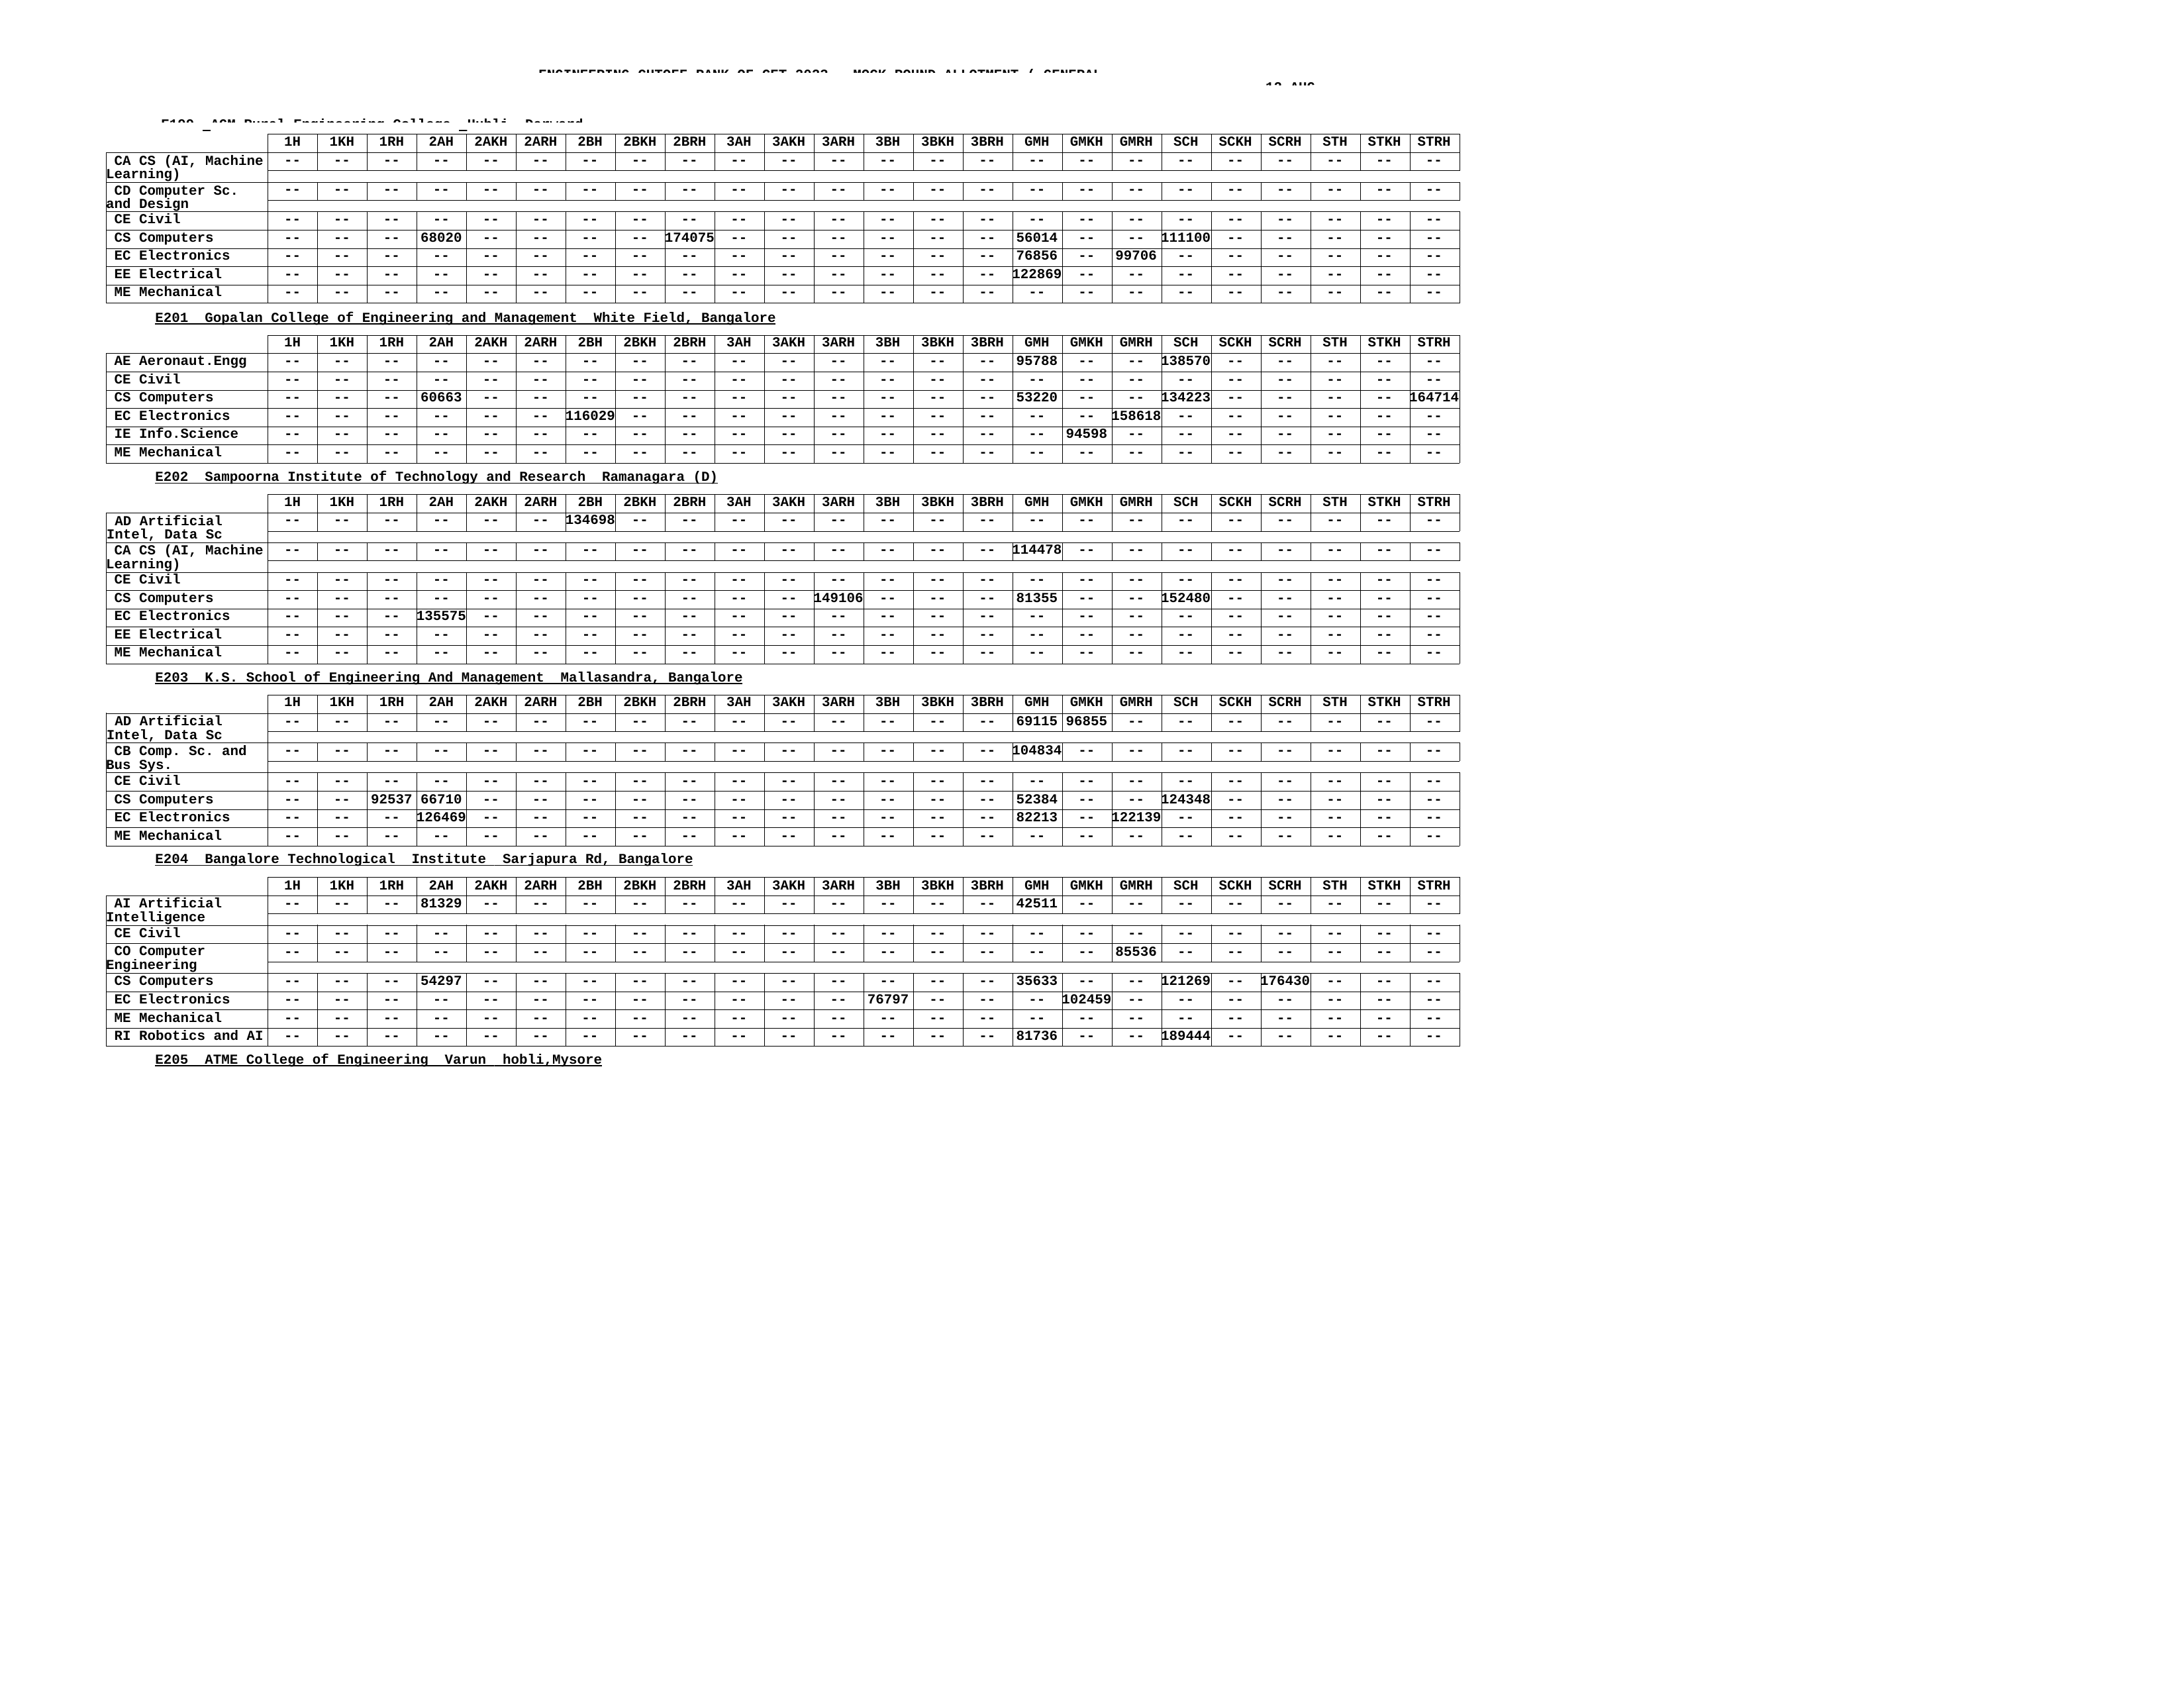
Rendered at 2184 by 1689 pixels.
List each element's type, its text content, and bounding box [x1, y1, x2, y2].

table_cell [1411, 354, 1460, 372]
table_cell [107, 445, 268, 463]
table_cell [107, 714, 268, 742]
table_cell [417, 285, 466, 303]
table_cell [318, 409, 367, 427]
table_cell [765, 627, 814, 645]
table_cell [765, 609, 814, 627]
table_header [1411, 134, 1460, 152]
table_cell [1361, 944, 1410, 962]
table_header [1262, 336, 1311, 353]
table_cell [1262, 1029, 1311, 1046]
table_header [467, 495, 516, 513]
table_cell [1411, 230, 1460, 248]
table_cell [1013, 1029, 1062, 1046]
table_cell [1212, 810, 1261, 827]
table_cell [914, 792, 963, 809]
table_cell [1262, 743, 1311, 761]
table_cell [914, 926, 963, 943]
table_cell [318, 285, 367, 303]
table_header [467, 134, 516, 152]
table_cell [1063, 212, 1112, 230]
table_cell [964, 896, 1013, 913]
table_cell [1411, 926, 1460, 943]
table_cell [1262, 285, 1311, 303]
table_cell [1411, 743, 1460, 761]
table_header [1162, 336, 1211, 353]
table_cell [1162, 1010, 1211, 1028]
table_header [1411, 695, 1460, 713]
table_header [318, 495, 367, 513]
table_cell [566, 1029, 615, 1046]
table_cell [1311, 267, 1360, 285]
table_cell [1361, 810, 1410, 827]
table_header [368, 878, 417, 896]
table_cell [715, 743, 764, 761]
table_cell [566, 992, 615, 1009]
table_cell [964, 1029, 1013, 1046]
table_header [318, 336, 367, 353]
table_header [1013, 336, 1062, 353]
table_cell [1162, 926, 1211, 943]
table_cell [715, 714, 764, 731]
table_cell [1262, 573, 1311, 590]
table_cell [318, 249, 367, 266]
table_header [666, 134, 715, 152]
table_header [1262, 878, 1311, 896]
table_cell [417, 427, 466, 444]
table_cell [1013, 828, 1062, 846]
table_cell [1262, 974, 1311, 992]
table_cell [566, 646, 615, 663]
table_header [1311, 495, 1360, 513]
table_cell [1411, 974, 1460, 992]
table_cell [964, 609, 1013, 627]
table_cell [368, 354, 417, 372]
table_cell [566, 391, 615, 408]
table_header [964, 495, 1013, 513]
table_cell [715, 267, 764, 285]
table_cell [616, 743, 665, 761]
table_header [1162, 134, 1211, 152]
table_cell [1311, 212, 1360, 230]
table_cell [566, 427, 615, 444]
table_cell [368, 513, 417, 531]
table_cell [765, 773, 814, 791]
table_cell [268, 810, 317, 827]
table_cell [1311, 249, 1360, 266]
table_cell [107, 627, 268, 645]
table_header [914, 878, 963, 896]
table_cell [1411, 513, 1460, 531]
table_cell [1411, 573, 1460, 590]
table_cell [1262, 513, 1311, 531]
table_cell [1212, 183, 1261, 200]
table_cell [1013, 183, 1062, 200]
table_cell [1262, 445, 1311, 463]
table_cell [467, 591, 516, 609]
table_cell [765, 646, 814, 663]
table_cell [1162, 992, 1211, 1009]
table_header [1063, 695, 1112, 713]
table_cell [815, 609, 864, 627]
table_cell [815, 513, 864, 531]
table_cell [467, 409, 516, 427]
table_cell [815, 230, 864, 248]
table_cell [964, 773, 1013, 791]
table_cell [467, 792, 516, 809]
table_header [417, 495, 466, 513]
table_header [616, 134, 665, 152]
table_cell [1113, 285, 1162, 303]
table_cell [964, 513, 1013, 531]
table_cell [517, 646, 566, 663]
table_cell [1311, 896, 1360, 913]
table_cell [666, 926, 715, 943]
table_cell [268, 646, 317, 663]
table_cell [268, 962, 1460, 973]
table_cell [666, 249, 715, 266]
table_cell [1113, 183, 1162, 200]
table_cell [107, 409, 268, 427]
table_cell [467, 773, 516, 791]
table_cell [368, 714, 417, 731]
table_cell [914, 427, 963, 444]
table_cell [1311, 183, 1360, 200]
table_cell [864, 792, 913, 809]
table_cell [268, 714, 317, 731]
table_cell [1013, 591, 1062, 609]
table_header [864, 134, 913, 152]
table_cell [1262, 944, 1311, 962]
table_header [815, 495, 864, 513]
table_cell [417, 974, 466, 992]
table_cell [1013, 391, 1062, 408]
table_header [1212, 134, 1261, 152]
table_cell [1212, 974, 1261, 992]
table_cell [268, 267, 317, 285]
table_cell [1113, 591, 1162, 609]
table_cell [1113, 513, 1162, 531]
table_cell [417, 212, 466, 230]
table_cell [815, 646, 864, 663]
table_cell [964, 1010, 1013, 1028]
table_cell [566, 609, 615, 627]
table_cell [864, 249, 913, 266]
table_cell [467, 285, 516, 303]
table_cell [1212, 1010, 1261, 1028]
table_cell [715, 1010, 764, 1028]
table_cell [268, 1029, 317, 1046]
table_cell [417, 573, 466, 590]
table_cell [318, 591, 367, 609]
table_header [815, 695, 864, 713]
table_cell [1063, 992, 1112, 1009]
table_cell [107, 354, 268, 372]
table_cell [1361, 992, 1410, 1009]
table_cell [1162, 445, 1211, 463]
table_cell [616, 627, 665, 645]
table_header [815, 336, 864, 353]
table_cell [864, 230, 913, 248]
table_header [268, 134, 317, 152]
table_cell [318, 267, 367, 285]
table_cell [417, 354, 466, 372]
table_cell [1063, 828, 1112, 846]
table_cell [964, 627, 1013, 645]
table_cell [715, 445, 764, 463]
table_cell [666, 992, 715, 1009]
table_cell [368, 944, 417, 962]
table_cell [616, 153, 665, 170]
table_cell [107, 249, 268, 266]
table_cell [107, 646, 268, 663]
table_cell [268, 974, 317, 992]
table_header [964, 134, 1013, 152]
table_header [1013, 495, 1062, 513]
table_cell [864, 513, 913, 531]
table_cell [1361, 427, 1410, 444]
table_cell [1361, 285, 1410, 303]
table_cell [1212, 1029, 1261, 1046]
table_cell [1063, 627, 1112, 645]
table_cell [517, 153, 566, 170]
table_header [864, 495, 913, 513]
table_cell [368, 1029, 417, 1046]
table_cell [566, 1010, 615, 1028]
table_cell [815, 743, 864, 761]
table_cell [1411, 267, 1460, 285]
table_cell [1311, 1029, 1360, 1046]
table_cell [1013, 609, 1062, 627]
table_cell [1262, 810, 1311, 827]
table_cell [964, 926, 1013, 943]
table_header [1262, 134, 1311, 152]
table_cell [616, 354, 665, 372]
text E203 K.S. School of Engineering And Management Mallasandra, Bangalore [155, 670, 1863, 686]
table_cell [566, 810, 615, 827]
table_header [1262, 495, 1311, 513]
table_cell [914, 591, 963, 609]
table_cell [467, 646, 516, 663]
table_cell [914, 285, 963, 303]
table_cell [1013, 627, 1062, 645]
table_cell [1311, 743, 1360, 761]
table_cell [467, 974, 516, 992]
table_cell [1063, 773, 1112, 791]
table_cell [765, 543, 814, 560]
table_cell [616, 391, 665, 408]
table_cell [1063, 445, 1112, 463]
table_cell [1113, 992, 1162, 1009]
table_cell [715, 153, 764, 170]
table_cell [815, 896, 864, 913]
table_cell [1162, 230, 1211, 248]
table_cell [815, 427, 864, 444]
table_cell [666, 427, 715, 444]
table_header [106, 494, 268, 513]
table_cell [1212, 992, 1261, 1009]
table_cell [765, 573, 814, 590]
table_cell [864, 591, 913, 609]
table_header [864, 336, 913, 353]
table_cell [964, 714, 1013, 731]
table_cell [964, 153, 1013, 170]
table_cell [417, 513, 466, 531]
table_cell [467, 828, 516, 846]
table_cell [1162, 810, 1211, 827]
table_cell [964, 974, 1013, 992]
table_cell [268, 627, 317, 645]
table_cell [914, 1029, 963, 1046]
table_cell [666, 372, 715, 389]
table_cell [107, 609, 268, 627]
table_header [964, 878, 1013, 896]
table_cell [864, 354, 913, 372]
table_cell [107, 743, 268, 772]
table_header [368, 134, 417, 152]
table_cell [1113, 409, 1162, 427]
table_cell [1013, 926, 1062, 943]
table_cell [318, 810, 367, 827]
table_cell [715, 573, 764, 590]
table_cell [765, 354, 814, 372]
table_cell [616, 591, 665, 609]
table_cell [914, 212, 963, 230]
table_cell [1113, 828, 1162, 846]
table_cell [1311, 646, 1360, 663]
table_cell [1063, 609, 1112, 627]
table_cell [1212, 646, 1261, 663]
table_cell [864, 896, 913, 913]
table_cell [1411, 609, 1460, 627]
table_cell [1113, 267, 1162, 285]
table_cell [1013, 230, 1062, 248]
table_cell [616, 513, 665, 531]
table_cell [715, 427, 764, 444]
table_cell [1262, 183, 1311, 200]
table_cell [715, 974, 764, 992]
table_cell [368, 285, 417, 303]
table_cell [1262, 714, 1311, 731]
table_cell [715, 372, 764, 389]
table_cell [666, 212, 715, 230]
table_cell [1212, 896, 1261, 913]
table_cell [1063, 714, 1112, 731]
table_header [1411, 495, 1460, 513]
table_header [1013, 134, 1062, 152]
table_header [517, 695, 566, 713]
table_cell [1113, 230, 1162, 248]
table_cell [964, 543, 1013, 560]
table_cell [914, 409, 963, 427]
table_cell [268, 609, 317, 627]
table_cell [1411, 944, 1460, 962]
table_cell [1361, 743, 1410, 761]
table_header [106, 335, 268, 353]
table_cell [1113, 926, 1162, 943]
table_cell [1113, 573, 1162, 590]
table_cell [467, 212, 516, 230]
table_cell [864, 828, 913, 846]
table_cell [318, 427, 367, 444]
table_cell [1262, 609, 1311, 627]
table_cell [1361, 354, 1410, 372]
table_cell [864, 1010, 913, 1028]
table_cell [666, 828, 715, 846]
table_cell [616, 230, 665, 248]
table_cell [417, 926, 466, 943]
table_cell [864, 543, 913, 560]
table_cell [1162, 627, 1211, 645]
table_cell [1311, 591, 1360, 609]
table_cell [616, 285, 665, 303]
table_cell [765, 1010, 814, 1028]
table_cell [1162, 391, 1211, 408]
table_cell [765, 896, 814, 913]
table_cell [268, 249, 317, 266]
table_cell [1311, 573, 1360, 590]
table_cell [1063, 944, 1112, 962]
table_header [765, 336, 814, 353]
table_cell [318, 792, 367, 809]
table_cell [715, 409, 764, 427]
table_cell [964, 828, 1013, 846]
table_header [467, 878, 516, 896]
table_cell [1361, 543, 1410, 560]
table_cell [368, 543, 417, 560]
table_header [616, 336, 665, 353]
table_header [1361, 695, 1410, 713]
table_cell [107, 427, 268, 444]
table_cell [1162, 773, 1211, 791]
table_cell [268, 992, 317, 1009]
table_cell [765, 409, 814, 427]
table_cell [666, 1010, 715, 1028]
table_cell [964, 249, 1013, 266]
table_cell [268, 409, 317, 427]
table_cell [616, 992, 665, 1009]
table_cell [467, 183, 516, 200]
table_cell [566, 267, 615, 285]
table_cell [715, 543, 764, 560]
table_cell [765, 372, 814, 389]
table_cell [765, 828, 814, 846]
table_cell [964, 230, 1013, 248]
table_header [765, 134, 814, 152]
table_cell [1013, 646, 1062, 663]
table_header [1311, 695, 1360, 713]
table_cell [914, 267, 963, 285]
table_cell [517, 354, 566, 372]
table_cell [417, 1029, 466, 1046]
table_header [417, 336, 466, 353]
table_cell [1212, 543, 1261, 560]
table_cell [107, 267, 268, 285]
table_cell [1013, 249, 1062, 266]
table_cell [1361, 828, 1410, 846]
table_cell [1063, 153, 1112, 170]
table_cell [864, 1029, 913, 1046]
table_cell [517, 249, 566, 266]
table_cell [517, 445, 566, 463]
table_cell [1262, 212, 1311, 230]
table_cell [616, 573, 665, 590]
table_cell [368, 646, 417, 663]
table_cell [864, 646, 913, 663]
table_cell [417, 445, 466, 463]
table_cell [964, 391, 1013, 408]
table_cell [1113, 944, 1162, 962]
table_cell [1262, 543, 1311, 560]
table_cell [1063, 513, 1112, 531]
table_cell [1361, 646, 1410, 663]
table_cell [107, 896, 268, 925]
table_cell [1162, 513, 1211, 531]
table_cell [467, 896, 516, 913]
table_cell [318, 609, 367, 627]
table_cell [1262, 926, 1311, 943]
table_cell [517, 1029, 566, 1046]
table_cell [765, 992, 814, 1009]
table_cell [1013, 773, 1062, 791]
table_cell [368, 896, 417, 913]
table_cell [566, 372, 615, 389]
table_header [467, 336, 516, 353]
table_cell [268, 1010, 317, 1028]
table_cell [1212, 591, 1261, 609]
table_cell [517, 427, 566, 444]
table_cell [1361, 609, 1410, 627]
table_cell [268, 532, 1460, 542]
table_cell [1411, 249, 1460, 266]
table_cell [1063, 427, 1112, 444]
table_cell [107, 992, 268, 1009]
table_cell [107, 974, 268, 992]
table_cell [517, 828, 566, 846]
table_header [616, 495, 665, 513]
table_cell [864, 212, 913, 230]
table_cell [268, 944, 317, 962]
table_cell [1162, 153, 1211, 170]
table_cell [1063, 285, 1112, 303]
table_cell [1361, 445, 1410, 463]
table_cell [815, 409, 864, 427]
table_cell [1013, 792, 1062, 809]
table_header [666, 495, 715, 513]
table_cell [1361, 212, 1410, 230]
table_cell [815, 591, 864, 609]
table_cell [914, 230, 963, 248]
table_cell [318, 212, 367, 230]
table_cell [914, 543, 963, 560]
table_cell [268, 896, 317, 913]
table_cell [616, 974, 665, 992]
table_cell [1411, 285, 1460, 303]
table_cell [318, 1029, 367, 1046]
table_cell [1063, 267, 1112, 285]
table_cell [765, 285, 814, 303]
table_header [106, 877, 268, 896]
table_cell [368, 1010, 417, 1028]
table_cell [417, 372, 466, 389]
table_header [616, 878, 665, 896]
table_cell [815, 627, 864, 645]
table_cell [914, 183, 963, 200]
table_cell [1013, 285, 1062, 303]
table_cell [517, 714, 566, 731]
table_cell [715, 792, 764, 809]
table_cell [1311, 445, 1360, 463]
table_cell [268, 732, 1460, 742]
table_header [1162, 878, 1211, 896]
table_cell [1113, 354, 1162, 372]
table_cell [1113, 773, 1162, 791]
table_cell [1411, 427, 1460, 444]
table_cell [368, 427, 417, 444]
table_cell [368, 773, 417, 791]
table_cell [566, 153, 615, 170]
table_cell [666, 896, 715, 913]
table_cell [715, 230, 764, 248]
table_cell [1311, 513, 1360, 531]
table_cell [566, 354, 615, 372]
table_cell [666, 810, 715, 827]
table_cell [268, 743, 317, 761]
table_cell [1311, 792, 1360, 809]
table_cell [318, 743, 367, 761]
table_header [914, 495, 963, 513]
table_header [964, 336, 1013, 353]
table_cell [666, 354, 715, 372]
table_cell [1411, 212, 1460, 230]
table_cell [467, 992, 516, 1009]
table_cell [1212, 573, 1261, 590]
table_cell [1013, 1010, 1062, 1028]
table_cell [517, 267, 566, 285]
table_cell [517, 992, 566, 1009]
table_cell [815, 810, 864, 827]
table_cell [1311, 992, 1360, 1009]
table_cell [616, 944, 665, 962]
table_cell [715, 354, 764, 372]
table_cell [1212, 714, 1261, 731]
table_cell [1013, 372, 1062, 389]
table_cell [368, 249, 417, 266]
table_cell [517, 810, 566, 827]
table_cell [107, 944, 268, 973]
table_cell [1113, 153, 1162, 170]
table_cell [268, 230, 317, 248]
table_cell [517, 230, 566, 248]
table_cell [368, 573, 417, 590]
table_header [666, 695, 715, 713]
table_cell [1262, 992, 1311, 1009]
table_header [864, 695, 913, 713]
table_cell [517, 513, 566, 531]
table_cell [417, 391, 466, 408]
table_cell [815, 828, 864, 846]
text E205 ATME College of Engineering Varun hobli,Mysore [155, 1052, 1863, 1068]
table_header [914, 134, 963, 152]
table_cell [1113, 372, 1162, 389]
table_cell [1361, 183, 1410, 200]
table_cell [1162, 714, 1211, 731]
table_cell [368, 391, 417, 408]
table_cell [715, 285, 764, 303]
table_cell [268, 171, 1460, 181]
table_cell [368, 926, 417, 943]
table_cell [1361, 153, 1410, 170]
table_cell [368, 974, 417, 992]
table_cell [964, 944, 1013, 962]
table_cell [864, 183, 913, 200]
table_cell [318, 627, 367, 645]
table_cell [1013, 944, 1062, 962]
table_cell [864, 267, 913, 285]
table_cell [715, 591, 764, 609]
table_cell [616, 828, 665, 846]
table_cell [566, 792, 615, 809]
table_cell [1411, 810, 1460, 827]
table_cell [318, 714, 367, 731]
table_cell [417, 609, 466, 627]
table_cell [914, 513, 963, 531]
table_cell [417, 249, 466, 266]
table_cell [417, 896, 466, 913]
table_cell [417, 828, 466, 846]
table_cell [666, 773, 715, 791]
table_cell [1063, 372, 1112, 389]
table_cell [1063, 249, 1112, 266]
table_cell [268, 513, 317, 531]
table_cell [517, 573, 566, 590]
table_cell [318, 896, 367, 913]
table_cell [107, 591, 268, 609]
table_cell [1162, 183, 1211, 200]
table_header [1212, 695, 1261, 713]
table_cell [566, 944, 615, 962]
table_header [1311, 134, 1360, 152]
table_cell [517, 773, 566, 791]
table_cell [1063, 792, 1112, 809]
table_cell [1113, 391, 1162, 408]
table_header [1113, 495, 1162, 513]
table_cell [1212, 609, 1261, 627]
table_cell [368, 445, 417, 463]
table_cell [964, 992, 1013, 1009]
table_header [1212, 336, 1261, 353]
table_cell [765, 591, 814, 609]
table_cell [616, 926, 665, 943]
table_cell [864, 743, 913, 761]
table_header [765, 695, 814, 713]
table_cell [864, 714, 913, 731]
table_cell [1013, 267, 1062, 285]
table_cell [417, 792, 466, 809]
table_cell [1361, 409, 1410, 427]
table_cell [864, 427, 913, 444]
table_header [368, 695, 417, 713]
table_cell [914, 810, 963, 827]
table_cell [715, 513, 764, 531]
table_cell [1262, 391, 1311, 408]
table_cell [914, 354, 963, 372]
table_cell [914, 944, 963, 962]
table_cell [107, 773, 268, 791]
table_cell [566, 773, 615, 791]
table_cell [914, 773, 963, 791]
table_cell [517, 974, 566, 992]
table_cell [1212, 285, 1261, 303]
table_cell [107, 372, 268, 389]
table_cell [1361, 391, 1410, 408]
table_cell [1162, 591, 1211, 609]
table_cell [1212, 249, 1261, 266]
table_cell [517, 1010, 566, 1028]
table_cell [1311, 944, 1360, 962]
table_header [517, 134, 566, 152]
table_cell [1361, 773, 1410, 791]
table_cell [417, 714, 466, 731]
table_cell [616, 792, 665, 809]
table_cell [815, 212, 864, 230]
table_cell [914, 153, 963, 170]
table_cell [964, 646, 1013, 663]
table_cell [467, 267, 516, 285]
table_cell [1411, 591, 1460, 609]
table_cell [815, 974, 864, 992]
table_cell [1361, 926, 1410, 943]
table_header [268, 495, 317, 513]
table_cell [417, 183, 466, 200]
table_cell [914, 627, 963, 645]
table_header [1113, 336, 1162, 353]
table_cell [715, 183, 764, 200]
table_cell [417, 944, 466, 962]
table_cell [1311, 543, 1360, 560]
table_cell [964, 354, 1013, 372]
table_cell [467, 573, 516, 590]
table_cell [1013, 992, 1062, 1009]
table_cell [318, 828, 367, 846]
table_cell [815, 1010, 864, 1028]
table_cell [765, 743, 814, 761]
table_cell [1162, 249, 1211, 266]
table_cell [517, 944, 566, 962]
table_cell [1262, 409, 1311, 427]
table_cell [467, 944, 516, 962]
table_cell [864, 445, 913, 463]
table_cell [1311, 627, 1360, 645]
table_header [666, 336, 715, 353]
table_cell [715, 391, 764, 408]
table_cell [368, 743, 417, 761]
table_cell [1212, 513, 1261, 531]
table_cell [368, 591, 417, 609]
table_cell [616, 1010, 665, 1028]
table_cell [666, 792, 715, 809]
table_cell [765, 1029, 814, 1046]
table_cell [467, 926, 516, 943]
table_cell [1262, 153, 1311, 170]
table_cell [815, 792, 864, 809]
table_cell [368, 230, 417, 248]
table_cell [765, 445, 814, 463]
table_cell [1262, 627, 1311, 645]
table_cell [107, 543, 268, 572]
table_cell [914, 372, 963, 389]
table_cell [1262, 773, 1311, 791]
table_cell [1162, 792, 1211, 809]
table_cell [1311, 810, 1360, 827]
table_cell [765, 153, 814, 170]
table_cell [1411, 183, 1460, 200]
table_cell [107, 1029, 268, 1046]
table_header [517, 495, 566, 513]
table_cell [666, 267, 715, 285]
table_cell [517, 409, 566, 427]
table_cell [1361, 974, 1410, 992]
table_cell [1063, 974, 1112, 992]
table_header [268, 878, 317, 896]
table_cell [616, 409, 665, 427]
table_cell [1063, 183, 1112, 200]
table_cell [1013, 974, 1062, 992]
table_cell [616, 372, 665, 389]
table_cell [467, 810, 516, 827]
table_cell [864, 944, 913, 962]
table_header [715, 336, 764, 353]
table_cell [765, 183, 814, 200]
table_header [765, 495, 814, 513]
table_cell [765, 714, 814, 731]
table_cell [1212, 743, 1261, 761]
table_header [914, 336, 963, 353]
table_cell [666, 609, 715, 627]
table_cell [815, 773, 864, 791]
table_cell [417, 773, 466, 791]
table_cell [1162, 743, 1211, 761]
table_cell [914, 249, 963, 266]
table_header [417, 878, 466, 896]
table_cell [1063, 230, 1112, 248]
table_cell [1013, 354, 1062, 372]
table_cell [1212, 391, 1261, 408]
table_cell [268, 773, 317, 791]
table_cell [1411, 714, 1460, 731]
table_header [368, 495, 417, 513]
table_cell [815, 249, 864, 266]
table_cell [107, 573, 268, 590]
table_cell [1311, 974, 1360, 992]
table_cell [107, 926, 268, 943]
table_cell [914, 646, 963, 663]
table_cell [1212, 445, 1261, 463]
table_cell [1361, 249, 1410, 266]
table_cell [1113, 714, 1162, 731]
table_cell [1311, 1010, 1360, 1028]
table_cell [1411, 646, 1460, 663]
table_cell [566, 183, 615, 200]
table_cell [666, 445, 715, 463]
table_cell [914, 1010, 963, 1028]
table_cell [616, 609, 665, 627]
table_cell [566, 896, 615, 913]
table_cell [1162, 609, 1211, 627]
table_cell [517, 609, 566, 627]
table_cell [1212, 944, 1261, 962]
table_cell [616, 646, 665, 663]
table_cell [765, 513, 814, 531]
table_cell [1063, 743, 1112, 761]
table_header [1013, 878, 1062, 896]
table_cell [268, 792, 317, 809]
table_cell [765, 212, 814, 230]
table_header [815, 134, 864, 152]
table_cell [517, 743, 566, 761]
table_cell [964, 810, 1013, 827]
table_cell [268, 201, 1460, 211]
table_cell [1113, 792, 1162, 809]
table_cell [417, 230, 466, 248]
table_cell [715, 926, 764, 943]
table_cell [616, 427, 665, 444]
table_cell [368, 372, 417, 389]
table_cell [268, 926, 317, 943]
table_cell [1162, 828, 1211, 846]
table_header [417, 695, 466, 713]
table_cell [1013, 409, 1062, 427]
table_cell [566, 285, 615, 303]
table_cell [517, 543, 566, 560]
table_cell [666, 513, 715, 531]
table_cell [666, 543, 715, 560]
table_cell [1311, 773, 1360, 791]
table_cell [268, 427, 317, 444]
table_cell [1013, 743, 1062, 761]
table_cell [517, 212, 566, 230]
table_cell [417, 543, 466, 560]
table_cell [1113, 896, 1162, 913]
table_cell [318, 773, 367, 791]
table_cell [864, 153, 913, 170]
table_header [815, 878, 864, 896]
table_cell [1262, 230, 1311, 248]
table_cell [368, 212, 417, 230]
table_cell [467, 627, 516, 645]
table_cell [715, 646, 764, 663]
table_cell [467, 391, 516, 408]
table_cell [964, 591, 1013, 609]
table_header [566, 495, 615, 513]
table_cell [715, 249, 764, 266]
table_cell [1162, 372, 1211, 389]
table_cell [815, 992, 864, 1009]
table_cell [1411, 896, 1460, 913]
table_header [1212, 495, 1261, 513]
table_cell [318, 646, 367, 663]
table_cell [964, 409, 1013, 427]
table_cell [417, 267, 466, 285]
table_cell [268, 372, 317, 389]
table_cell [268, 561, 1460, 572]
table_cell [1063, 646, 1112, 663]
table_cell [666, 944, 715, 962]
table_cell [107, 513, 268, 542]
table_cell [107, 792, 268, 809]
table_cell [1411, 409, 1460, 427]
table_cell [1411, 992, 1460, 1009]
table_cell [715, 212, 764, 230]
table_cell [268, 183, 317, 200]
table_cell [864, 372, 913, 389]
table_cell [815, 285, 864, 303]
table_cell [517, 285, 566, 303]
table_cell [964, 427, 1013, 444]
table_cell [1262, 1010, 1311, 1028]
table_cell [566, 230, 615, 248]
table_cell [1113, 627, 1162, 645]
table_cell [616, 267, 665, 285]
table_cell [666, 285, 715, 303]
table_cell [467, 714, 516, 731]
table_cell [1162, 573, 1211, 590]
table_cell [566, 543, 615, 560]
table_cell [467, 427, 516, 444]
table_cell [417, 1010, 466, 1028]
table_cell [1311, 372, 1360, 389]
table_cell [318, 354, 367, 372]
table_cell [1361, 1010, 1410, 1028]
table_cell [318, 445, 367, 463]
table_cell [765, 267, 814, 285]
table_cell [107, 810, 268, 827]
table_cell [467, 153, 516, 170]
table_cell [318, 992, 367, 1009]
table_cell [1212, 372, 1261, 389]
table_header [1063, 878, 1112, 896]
text E201 Gopalan College of Engineering and Management White Field, Bangalore [155, 311, 1863, 326]
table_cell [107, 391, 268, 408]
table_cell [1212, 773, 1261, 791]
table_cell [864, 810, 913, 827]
text E202 Sampoorna Institute of Technology and Research Ramanagara (D) [155, 470, 1863, 486]
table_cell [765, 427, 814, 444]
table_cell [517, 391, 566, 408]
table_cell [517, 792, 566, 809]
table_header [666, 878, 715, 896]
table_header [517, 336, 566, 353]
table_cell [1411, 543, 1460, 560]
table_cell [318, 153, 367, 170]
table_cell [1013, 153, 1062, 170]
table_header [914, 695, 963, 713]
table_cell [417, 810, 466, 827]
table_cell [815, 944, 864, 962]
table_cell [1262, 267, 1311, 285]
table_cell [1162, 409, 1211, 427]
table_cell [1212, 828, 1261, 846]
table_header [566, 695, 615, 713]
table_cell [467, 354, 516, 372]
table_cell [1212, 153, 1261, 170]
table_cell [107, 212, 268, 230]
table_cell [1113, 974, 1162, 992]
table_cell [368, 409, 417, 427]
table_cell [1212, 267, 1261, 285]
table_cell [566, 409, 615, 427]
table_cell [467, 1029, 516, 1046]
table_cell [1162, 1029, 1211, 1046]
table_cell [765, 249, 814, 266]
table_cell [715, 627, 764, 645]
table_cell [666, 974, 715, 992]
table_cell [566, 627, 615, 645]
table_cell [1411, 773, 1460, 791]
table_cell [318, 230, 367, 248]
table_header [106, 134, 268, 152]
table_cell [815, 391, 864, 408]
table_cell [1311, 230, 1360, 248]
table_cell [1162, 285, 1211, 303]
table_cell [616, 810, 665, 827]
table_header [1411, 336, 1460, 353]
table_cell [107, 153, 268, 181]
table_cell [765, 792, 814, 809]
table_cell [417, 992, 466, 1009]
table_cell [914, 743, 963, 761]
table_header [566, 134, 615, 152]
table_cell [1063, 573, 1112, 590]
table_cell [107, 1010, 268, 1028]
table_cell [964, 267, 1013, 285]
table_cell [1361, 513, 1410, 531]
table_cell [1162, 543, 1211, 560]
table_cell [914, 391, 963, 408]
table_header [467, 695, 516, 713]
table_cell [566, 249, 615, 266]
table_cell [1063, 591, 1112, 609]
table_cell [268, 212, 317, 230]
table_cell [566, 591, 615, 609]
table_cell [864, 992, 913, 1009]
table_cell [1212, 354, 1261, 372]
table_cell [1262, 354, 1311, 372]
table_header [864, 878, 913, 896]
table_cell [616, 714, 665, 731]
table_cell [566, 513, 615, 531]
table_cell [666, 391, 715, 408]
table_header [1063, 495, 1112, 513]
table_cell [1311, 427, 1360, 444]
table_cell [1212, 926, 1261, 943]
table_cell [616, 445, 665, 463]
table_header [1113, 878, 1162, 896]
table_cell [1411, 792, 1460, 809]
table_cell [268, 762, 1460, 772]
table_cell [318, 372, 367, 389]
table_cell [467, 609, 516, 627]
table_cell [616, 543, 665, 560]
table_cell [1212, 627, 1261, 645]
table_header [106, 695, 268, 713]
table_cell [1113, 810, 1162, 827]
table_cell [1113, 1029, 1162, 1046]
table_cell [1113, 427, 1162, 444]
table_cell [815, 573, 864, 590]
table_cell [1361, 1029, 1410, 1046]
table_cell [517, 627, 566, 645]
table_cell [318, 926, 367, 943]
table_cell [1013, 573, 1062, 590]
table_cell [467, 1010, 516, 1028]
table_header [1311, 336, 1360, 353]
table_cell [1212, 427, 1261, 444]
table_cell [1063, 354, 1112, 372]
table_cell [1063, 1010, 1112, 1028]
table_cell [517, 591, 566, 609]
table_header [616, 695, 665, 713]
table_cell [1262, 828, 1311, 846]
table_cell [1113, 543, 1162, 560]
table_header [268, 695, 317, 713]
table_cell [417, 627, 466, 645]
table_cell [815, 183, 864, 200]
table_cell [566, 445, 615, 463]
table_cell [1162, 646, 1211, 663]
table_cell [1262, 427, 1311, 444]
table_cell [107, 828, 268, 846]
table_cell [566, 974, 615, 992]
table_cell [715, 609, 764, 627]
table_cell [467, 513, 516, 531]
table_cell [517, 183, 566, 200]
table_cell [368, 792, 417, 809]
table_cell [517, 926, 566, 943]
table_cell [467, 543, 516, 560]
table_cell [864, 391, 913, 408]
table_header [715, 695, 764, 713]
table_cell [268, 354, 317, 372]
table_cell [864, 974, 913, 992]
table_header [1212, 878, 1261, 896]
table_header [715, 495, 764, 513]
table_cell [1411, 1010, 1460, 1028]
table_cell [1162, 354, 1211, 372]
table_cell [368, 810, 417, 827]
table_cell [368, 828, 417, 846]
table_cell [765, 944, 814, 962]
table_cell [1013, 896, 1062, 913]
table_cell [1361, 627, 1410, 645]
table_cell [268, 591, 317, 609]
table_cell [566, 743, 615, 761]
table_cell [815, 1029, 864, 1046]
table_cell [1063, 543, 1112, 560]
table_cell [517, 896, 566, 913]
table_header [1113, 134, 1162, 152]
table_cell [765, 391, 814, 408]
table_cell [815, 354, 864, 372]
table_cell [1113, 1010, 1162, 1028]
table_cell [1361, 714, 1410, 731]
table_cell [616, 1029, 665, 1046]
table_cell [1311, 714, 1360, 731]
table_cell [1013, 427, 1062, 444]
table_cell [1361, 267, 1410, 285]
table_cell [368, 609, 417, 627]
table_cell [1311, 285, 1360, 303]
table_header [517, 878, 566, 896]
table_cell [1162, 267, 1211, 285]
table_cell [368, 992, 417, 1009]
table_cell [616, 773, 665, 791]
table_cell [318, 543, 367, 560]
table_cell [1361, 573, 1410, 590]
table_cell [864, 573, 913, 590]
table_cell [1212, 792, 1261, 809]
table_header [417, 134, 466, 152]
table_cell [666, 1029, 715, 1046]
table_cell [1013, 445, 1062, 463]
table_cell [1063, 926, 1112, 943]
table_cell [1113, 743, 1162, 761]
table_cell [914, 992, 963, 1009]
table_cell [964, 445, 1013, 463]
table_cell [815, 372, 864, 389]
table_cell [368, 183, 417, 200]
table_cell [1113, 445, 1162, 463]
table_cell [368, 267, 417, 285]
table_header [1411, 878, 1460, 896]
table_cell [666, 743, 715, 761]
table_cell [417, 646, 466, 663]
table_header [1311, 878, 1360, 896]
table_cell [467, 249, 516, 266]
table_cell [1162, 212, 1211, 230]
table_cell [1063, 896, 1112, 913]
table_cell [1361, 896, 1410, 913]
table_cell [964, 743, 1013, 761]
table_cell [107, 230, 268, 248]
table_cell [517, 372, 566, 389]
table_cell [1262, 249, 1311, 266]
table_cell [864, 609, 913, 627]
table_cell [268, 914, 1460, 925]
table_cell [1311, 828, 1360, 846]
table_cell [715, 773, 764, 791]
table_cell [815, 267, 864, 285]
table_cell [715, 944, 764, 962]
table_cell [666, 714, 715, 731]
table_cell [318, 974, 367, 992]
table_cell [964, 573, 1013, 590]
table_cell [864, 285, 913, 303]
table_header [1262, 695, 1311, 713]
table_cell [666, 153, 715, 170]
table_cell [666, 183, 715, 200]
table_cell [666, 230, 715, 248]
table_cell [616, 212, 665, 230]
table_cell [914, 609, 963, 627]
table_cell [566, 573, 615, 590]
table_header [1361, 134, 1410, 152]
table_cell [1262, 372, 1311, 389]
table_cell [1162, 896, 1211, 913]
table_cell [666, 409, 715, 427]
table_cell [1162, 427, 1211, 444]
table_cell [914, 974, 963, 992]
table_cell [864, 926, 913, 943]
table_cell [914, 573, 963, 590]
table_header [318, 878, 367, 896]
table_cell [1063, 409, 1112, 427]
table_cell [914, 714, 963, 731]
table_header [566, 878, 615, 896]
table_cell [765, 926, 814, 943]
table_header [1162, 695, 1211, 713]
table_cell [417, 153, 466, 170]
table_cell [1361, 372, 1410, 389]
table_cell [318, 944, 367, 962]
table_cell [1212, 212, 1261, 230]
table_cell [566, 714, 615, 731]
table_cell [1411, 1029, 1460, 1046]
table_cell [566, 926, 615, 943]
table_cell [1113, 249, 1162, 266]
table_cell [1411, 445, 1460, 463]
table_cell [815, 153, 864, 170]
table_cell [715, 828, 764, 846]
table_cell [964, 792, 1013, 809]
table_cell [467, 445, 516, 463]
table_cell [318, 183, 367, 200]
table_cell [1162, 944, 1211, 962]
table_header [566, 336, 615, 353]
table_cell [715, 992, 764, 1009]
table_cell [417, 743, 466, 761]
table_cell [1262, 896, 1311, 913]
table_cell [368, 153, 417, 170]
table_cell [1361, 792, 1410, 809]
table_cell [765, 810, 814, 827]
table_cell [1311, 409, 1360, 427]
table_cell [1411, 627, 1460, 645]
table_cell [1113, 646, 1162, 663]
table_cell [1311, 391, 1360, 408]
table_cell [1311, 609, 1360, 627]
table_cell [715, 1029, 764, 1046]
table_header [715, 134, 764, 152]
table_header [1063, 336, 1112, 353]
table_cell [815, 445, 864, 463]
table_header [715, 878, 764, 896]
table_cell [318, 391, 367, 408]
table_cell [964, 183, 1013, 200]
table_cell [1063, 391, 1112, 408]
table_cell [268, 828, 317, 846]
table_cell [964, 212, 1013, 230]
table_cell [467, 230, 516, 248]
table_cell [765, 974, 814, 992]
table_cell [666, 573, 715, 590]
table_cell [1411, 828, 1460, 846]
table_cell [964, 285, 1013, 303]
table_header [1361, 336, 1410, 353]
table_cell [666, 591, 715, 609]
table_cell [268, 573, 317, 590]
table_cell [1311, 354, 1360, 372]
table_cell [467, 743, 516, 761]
text E204 Bangalore Technological Institute Sarjapura Rd, Bangalore [155, 852, 1863, 868]
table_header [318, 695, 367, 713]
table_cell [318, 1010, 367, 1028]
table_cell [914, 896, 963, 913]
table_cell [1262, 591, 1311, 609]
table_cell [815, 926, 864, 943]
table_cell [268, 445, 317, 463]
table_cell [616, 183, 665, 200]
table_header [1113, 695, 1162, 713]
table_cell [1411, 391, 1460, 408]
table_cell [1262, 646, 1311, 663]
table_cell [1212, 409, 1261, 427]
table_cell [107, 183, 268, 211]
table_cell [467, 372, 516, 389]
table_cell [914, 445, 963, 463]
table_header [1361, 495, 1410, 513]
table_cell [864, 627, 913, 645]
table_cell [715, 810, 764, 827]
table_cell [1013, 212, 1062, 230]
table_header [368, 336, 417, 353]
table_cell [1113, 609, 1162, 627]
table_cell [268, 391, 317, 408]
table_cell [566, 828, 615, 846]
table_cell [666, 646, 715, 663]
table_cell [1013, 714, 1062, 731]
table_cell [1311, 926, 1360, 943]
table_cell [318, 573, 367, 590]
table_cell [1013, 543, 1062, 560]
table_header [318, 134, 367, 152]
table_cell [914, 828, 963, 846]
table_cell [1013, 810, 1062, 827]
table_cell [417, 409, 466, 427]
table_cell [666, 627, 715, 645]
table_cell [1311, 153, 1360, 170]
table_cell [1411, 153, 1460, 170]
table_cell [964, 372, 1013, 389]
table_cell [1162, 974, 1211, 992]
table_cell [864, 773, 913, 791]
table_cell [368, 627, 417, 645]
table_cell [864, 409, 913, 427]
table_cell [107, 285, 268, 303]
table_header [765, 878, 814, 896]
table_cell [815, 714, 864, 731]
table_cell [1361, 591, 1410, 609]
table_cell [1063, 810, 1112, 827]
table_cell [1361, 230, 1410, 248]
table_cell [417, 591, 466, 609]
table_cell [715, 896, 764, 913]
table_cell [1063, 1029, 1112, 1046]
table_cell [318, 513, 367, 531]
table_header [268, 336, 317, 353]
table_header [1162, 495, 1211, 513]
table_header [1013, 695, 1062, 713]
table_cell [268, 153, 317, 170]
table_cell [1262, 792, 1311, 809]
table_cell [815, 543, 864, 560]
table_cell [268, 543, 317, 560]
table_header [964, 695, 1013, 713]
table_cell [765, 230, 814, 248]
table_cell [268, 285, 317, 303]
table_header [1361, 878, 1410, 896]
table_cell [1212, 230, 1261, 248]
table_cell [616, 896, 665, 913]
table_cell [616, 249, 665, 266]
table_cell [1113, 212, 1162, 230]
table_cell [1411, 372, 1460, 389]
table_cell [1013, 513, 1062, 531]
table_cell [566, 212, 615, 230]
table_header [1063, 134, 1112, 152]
